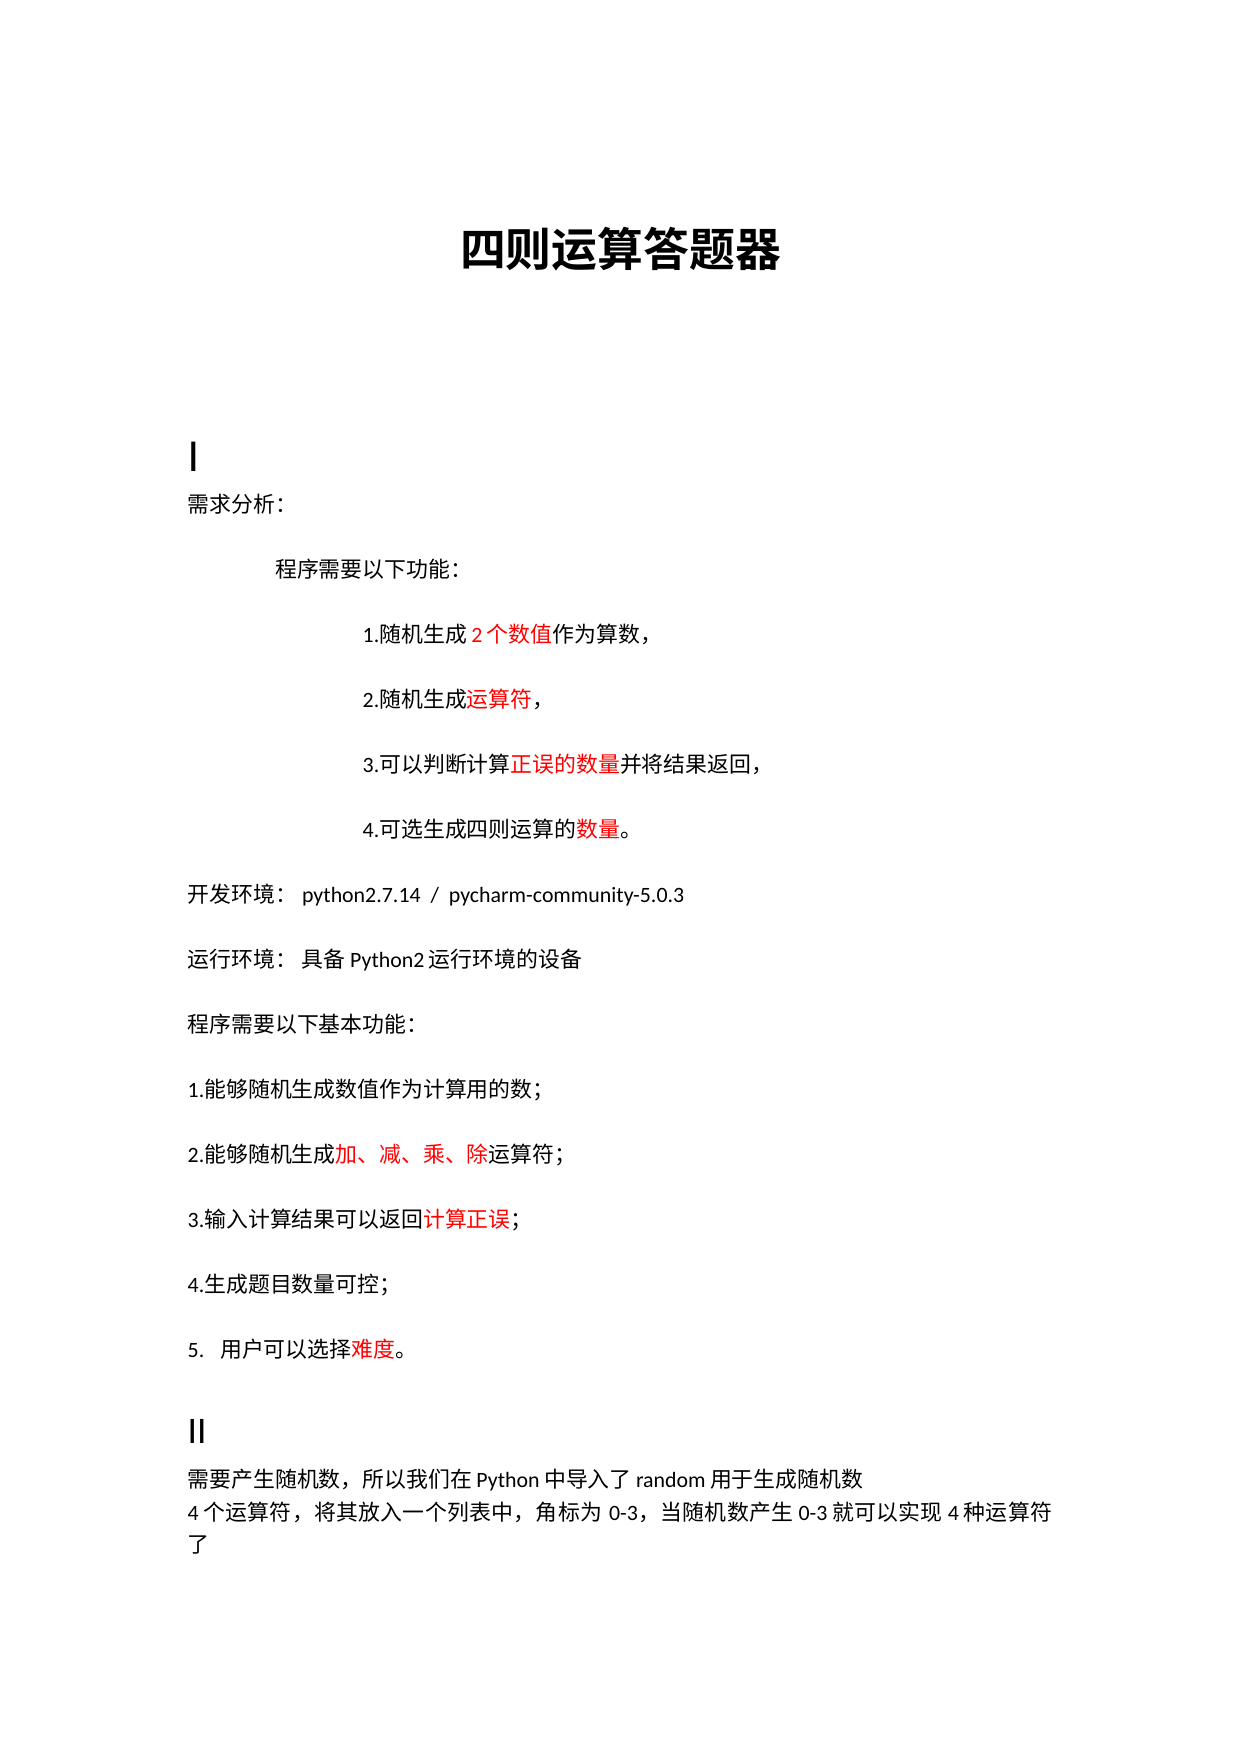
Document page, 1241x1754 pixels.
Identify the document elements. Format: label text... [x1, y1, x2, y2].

list 用户可以选择难度。 [187, 1332, 1053, 1364]
list 需要产生随机数，所以我们在Python中导入了random用于生成随机数 [187, 1462, 1053, 1494]
text 需求分析： [187, 487, 1053, 519]
list 4个运算符，将其放入一个列表中，角标为0-3，当随机数产生0-3就可以实现4种运算符了 [187, 1494, 1053, 1559]
text 开发环境： python2.7.14 / pycharm-community-5.0.3 [187, 877, 1053, 909]
text 1.随机生成2个数值作为算数， [187, 617, 1053, 649]
text 1.能够随机生成数值作为计算用的数； [187, 1072, 1053, 1104]
text 程序需要以下功能： [187, 552, 1053, 584]
text 程序需要以下基本功能： [187, 1007, 1053, 1039]
text 3.输入计算结果可以返回计算正误； [187, 1202, 1053, 1234]
list II [187, 1397, 1053, 1462]
text 2.能够随机生成加、减、乘、除运算符； [187, 1137, 1053, 1169]
text I [187, 422, 1053, 487]
subtitle 四则运算答题器 [187, 197, 1053, 295]
text 2.随机生成运算符， [187, 682, 1053, 714]
text 3.可以判断计算正误的数量并将结果返回， [187, 747, 1053, 779]
text 运行环境： 具备Python2运行环境的设备 [187, 942, 1053, 974]
text 4.生成题目数量可控； [187, 1267, 1053, 1299]
text 4.可选生成四则运算的数量。 [187, 812, 1053, 844]
